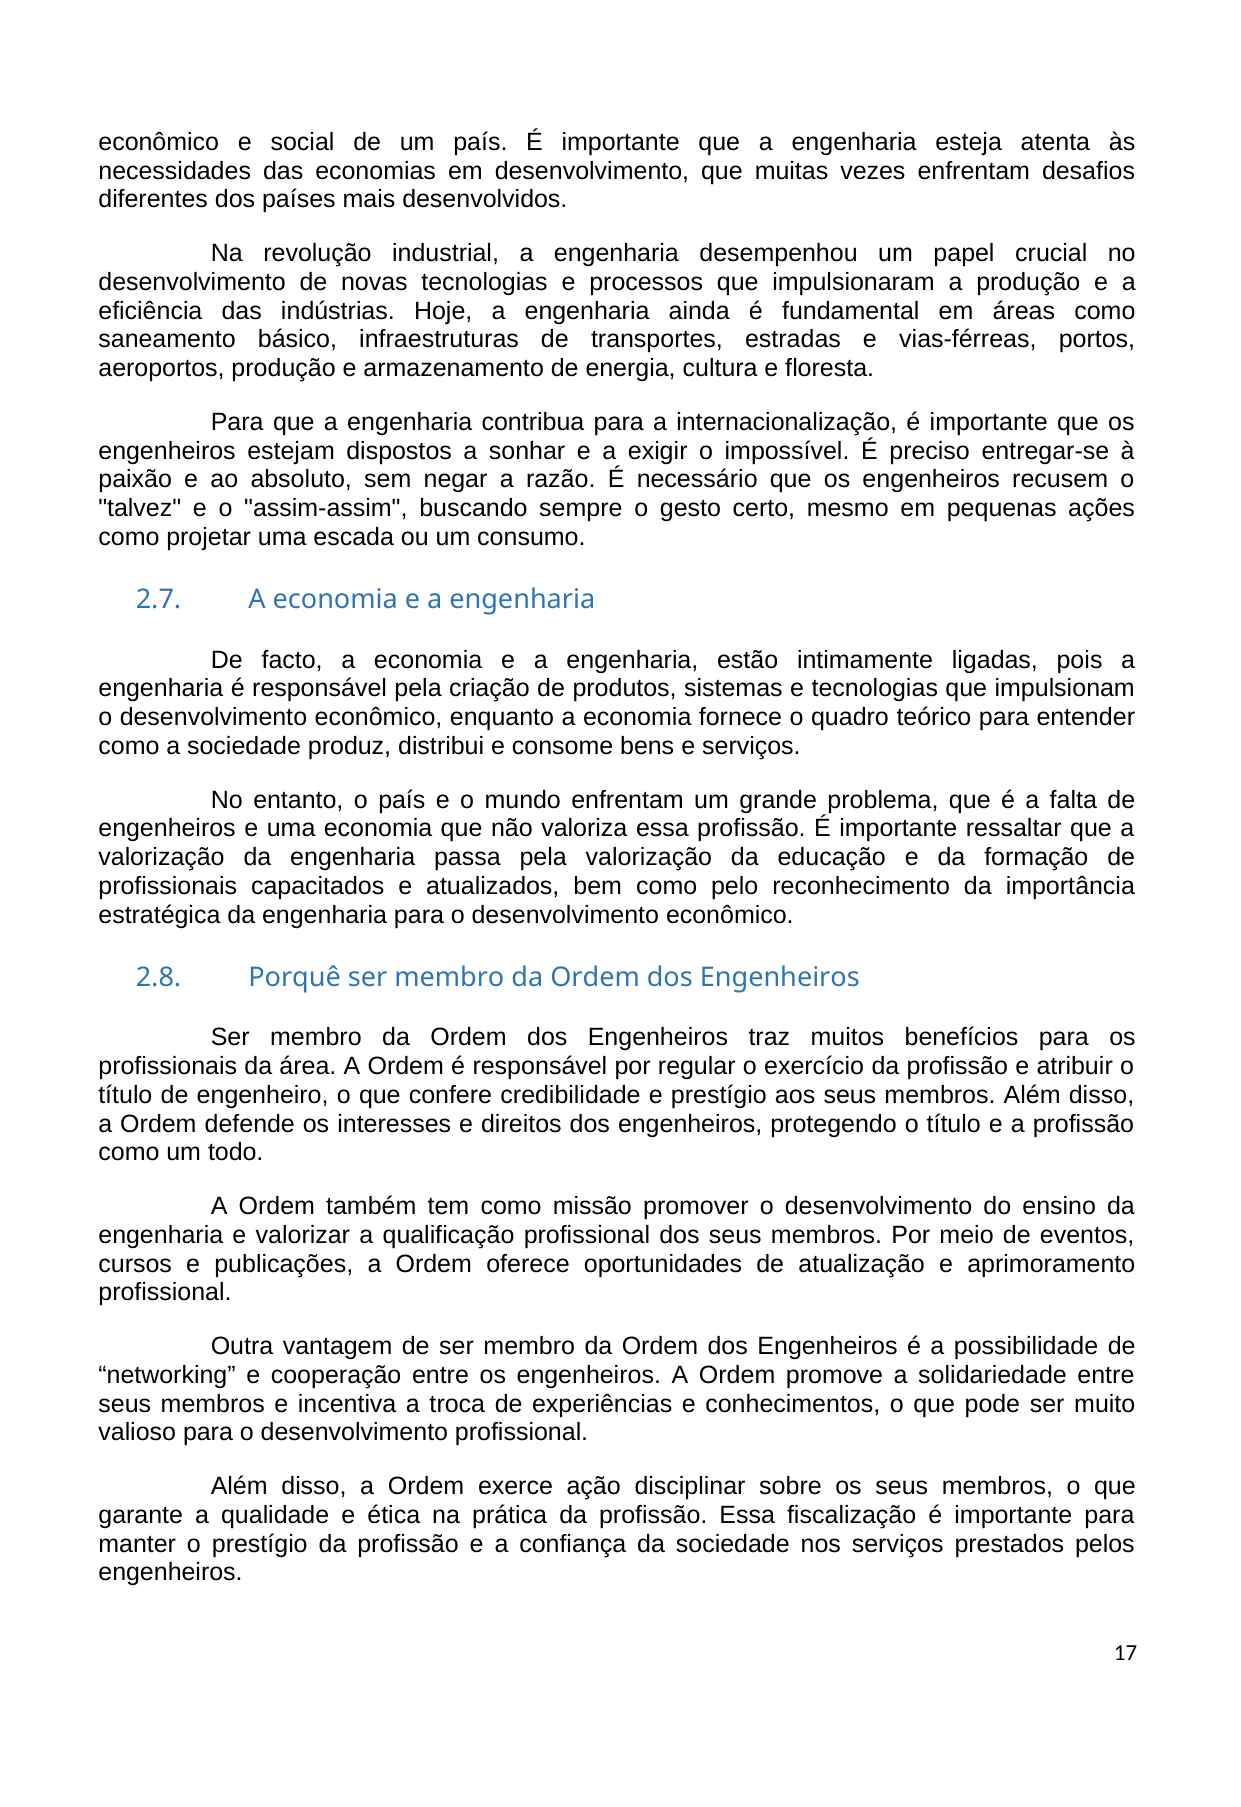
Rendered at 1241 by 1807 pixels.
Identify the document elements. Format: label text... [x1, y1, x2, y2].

text No entanto, o país e o mundo enfrentam um grande problema, que é a falta de engenheiros e uma economia que não valoriza essa profissão. É importante ressaltar que a valorização da engenharia passa pela valorização da educação e da formação de profissionais capacitados e atualizados, bem como pelo reconhecimento da importância estratégica da engenharia para o desenvolvimento econômico. [98, 785, 1137, 928]
text Ser membro da Ordem dos Engenheiros traz muitos benefícios para os profissionais da área. A Ordem é responsável por regular o exercício da profissão e atribuir o título de engenheiro, o que confere credibilidade e prestígio aos seus membros. Além disso, a Ordem defende os interesses e direitos dos engenheiros, protegendo o título e a profissão como um todo. [98, 1022, 1137, 1166]
text Na revolução industrial, a engenharia desempenhou um papel crucial no desenvolvimento de novas tecnologias e processos que impulsionaram a produção e a eficiência das indústrias. Hoje, a engenharia ainda é fundamental em áreas como saneamento básico, infraestruturas de transportes, estradas e vias-férreas, portos, aeroportos, produção e armazenamento de energia, cultura e floresta. [98, 238, 1137, 382]
text Outra vantagem de ser membro da Ordem dos Engenheiros é a possibilidade de “networking” e cooperação entre os engenheiros. A Ordem promove a solidariedade entre seus membros e incentiva a troca de experiências e conhecimentos, o que pode ser muito valioso para o desenvolvimento profissional. [98, 1331, 1137, 1446]
text De facto, a economia e a engenharia, estão intimamente ligadas, pois a engenharia é responsável pela criação de produtos, sistemas e tecnologias que impulsionam o desenvolvimento econômico, enquanto a economia fornece o quadro teórico para entender como a sociedade produz, distribui e consome bens e serviços. [98, 645, 1137, 760]
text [98, 127, 1137, 213]
text Além disso, a Ordem exerce ação disciplinar sobre os seus membros, o que garante a qualidade e ética na prática da profissão. Essa fiscalização é importante para manter o prestígio da profissão e a confiança da sociedade nos serviços prestados pelos engenheiros. [98, 1471, 1137, 1586]
subtitle Porquê ser membro da Ordem dos Engenheiros [136, 958, 1137, 994]
text A Ordem também tem como missão promover o desenvolvimento do ensino da engenharia e valorizar a qualificação profissional dos seus membros. Por meio de eventos, cursos e publicações, a Ordem oferece oportunidades de atualização e aprimoramento profissional. [98, 1191, 1137, 1306]
subtitle A economia e a engenharia [136, 580, 1137, 617]
text Para que a engenharia contribua para a internacionalização, é importante que os engenheiros estejam dispostos a sonhar e a exigir o impossível. É preciso entregar-se à paixão e ao absoluto, sem negar a razão. É necessário que os engenheiros recusem o "talvez" e o "assim-assim", buscando sempre o gesto certo, mesmo em pequenas ações como projetar uma escada ou um consumo. [98, 407, 1137, 551]
